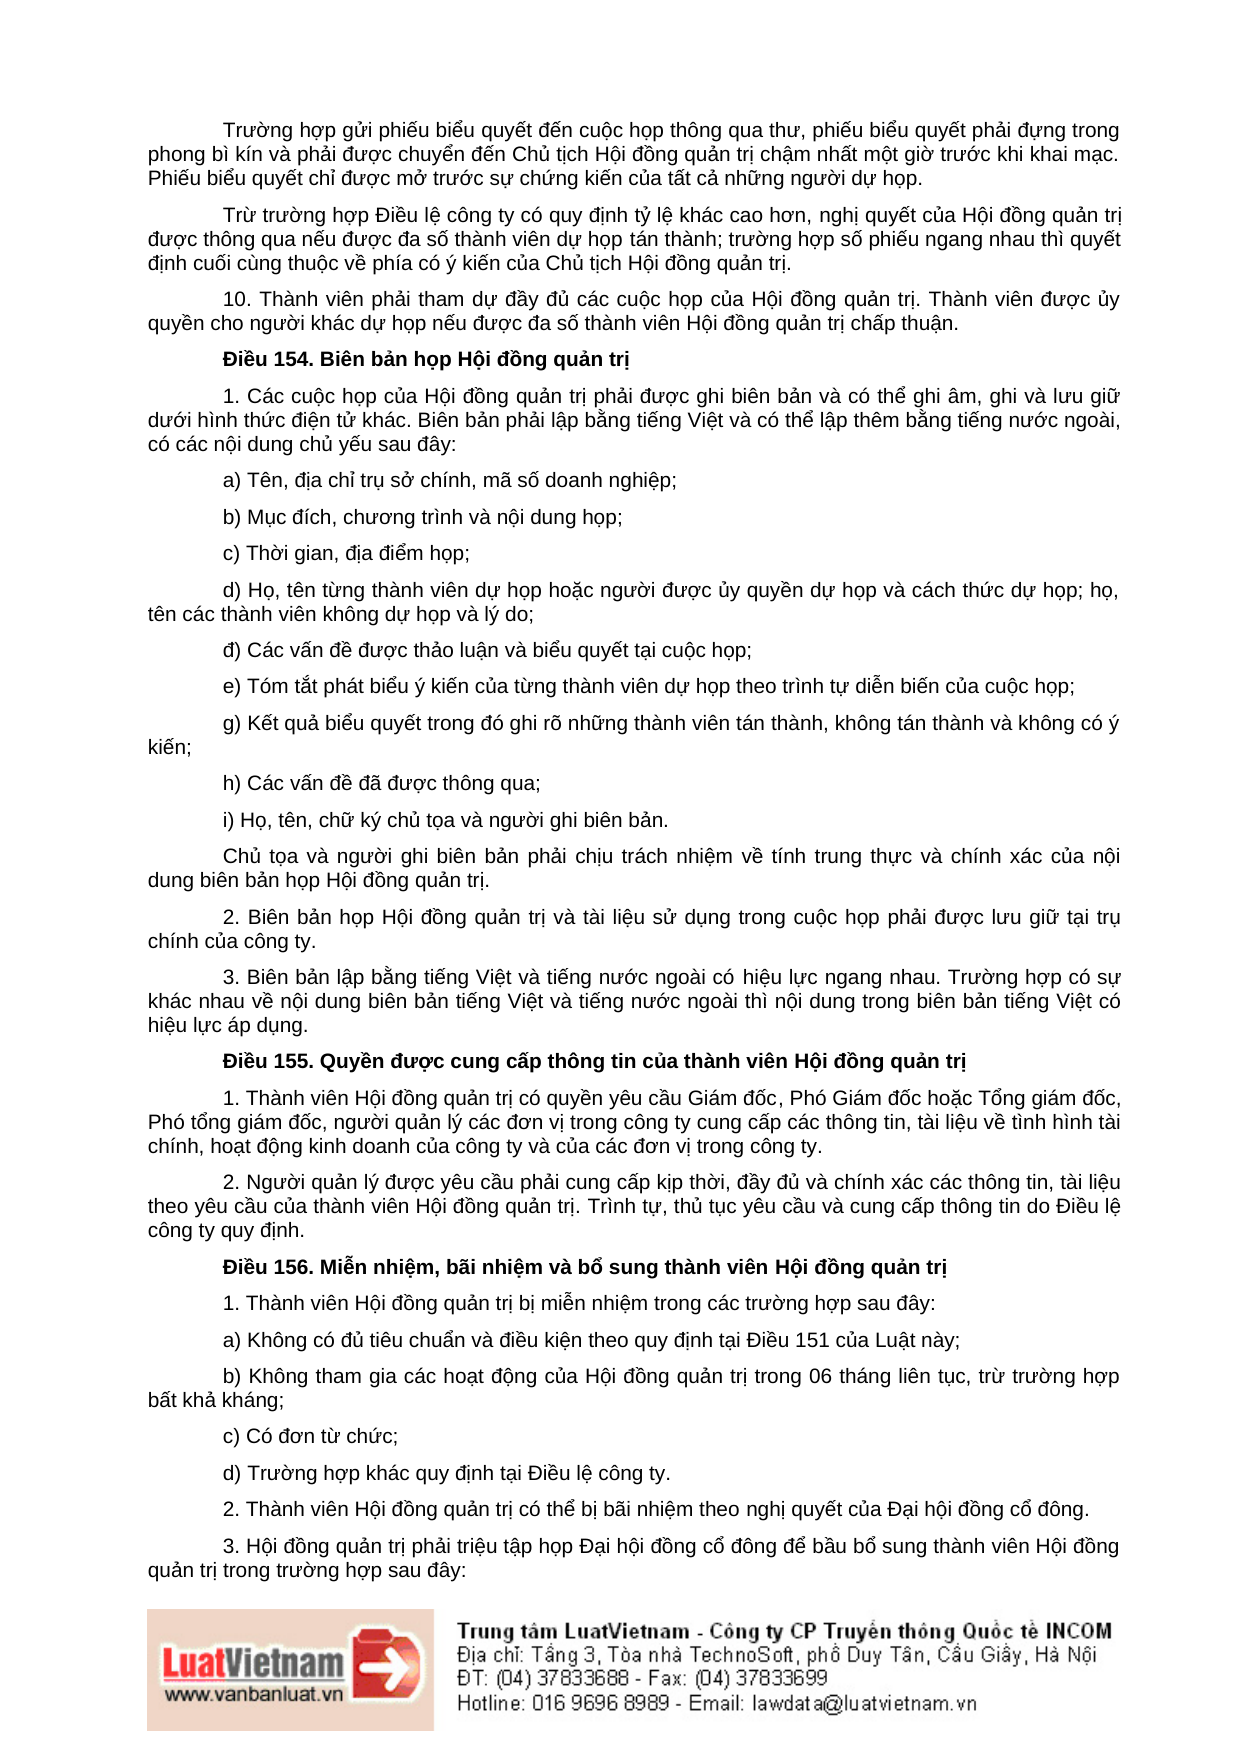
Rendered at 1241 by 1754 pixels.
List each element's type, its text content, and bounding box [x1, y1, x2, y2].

text d) Trường hợp khác quy định tại Điều lệ công ty. [148, 1461, 1122, 1485]
text 2. Biên bản họp Hội đồng quản trị và tài liệu sử dụng trong cuộc họp phải được lưu giữ tại trụ chính của công ty. [148, 904, 1122, 952]
text 1. Thành viên Hội đồng quản trị có quyền yêu cầu Giám đốc, Phó Giám đốc hoặc Tổng giám đốc, Phó tổng giám đốc, người quản lý các đơn vị trong công ty cung cấp các thông tin, tài liệu về tình hình tài chính, hoạt động kinh doanh của công ty và của các đơn vị trong công ty. [148, 1086, 1122, 1158]
text 3. Hội đồng quản trị phải triệu tập họp Đại hội đồng cổ đông để bầu bổ sung thành viên Hội đồng quản trị trong trường hợp sau đây: [148, 1534, 1122, 1582]
text a) Tên, địa chỉ trụ sở chính, mã số doanh nghiệp; [148, 468, 1122, 492]
text 3. Biên bản lập bằng tiếng Việt và tiếng nước ngoài có hiệu lực ngang nhau. Trường hợp có sự khác nhau về nội dung biên bản tiếng Việt và tiếng nước ngoài thì nội dung trong biên bản tiếng Việt có hiệu lực áp dụng. [148, 965, 1122, 1037]
subtitle Điều 154. Biên bản họp Hội đồng quản trị [148, 347, 1122, 371]
text 1. Thành viên Hội đồng quản trị bị miễn nhiệm trong các trường hợp sau đây: [148, 1291, 1122, 1315]
text g) Kết quả biểu quyết trong đó ghi rõ những thành viên tán thành, không tán thành và không có ý kiến; [148, 711, 1122, 759]
text i) Họ, tên, chữ ký chủ tọa và người ghi biên bản. [148, 808, 1122, 832]
text 1. Các cuộc họp của Hội đồng quản trị phải được ghi biên bản và có thể ghi âm, ghi và lưu giữ dưới hình thức điện tử khác. Biên bản phải lập bằng tiếng Việt và có thể lập thêm bằng tiếng nước ngoài, có các nội dung chủ yếu sau đây: [148, 384, 1122, 456]
text đ) Các vấn đề được thảo luận và biểu quyết tại cuộc họp; [148, 638, 1122, 662]
picture [147, 1609, 1122, 1731]
text b) Không tham gia các hoạt động của Hội đồng quản trị trong 06 tháng liên tục, trừ trường hợp bất khả kháng; [148, 1364, 1122, 1412]
text Trường hợp gửi phiếu biểu quyết đến cuộc họp thông qua thư, phiếu biểu quyết phải đựng trong phong bì kín và phải được chuyển đến Chủ tịch Hội đồng quản trị chậm nhất một giờ trước khi khai mạc. Phiếu biểu quyết chỉ được mở trước sự chứng kiến của tất cả những người dự họp. [148, 118, 1122, 190]
text c) Có đơn từ chức; [148, 1424, 1122, 1448]
text c) Thời gian, địa điểm họp; [148, 541, 1122, 565]
text 2. Người quản lý được yêu cầu phải cung cấp kịp thời, đầy đủ và chính xác các thông tin, tài liệu theo yêu cầu của thành viên Hội đồng quản trị. Trình tự, thủ tục yêu cầu và cung cấp thông tin do Điều lệ công ty quy định. [148, 1170, 1122, 1242]
text Trừ trường hợp Điều lệ công ty có quy định tỷ lệ khác cao hơn, nghị quyết của Hội đồng quản trị được thông qua nếu được đa số thành viên dự họp tán thành; trường hợp số phiếu ngang nhau thì quyết định cuối cùng thuộc về phía có ý kiến của Chủ tịch Hội đồng quản trị. [148, 202, 1122, 274]
text h) Các vấn đề đã được thông qua; [148, 771, 1122, 795]
text Chủ tọa và người ghi biên bản phải chịu trách nhiệm về tính trung thực và chính xác của nội dung biên bản họp Hội đồng quản trị. [148, 844, 1122, 892]
text b) Mục đích, chương trình và nội dung họp; [148, 504, 1122, 528]
subtitle Điều 155. Quyền được cung cấp thông tin của thành viên Hội đồng quản trị [148, 1049, 1122, 1073]
text d) Họ, tên từng thành viên dự họp hoặc người được ủy quyền dự họp và cách thức dự họp; họ, tên các thành viên không dự họp và lý do; [148, 577, 1122, 625]
subtitle Điều 156. Miễn nhiệm, bãi nhiệm và bổ sung thành viên Hội đồng quản trị [148, 1254, 1122, 1278]
text e) Tóm tắt phát biểu ý kiến của từng thành viên dự họp theo trình tự diễn biến của cuộc họp; [148, 674, 1122, 698]
text a) Không có đủ tiêu chuẩn và điều kiện theo quy định tại Điều 151 của Luật này; [148, 1327, 1122, 1351]
text 10. Thành viên phải tham dự đầy đủ các cuộc họp của Hội đồng quản trị. Thành viên được ủy quyền cho người khác dự họp nếu được đa số thành viên Hội đồng quản trị chấp thuận. [148, 287, 1122, 335]
text 2. Thành viên Hội đồng quản trị có thể bị bãi nhiệm theo nghị quyết của Đại hội đồng cổ đông. [148, 1497, 1122, 1521]
